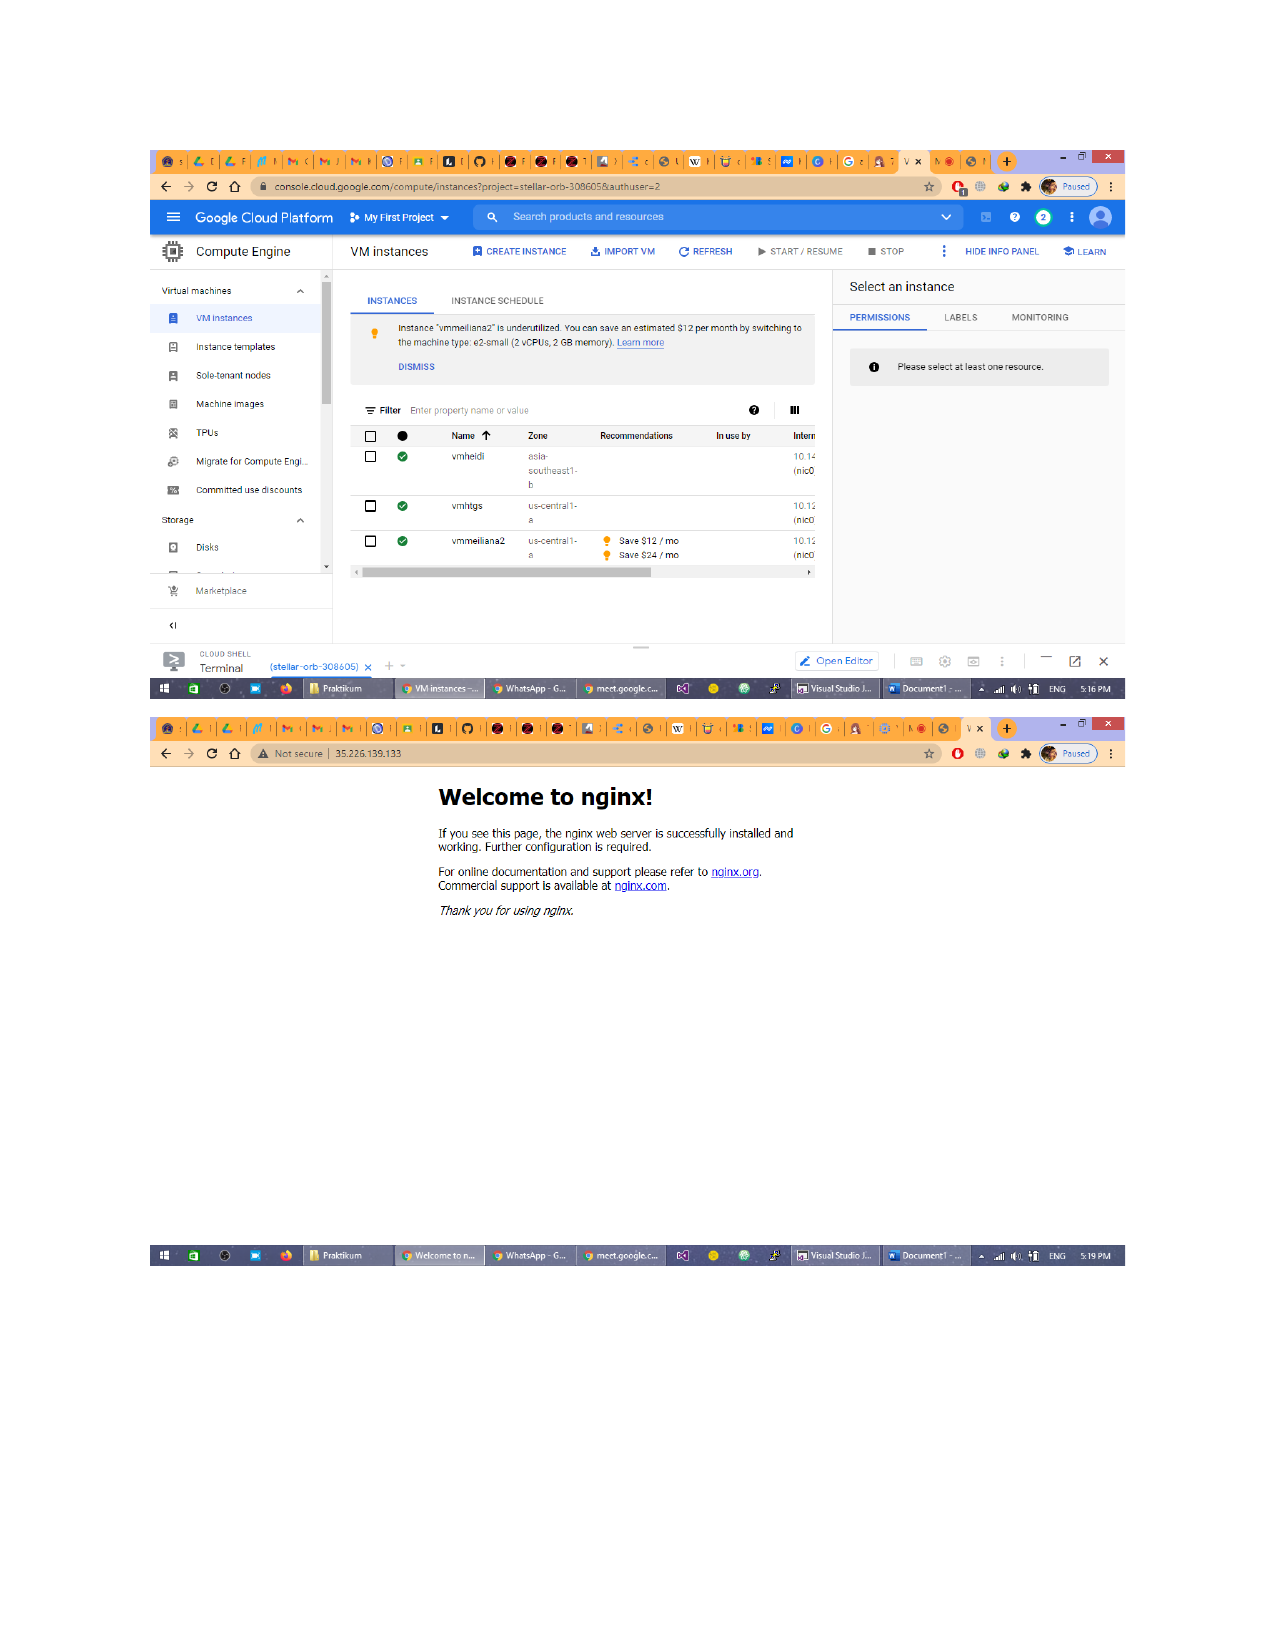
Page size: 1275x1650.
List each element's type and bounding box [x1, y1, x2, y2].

picture [150, 150, 1125, 699]
picture [150, 717, 1125, 1266]
